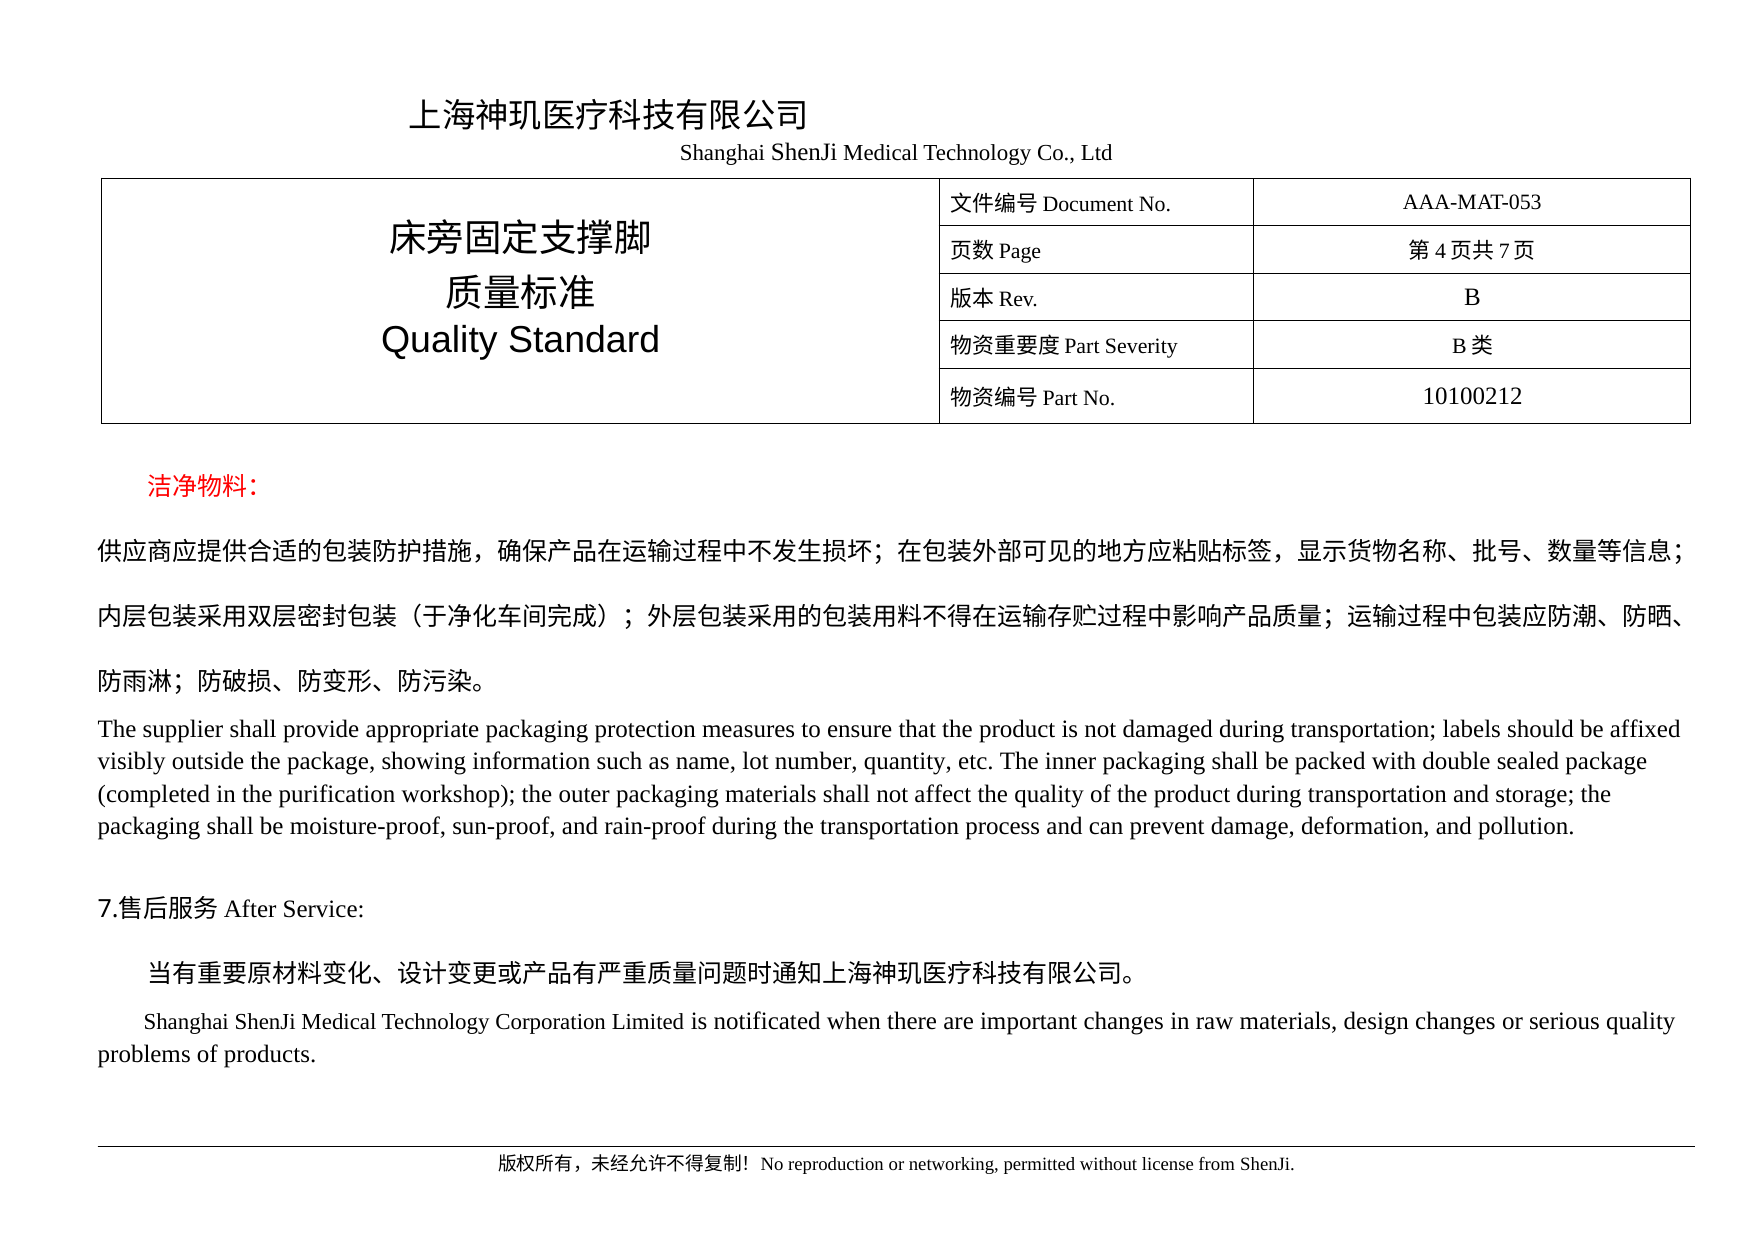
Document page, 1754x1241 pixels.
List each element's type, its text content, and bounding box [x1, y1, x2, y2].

text 洁净物料： [97, 452, 1695, 517]
text The supplier shall provide appropriate packaging protection measures to ensure that the product is not damaged during transportation; labels should be affixed visibly outside the package, showing information such as name, lot number, quantity, etc. The inner packaging shall be packed with double sealed package (completed in the purification workshop); the outer packaging materials shall not affect the quality of the product during transportation and storage; the packaging shall be moisture-proof, sun-proof, and rain-proof during the transportation process and can prevent damage, deformation, and pollution. [97, 712, 1695, 842]
text 供应商应提供合适的包装防护措施，确保产品在运输过程中不发生损坏；在包装外部可见的地方应粘贴标签，显示货物名称、批号、数量等信息；内层包装采用双层密封包装（于净化车间完成）；外层包装采用的包装用料不得在运输存贮过程中影响产品质量；运输过程中包装应防潮、防晒、防雨淋；防破损、防变形、防污染。 [97, 517, 1695, 712]
text 当有重要原材料变化、设计变更或产品有严重质量问题时通知上海神玑医疗科技有限公司。 [97, 939, 1711, 1004]
text 7.售后服务After Service: [97, 874, 1681, 939]
text Shanghai ShenJi Medical Technology Corporation Limited is notificated when there are important changes in raw materials, design changes or serious quality problems of products. [97, 1004, 1695, 1069]
